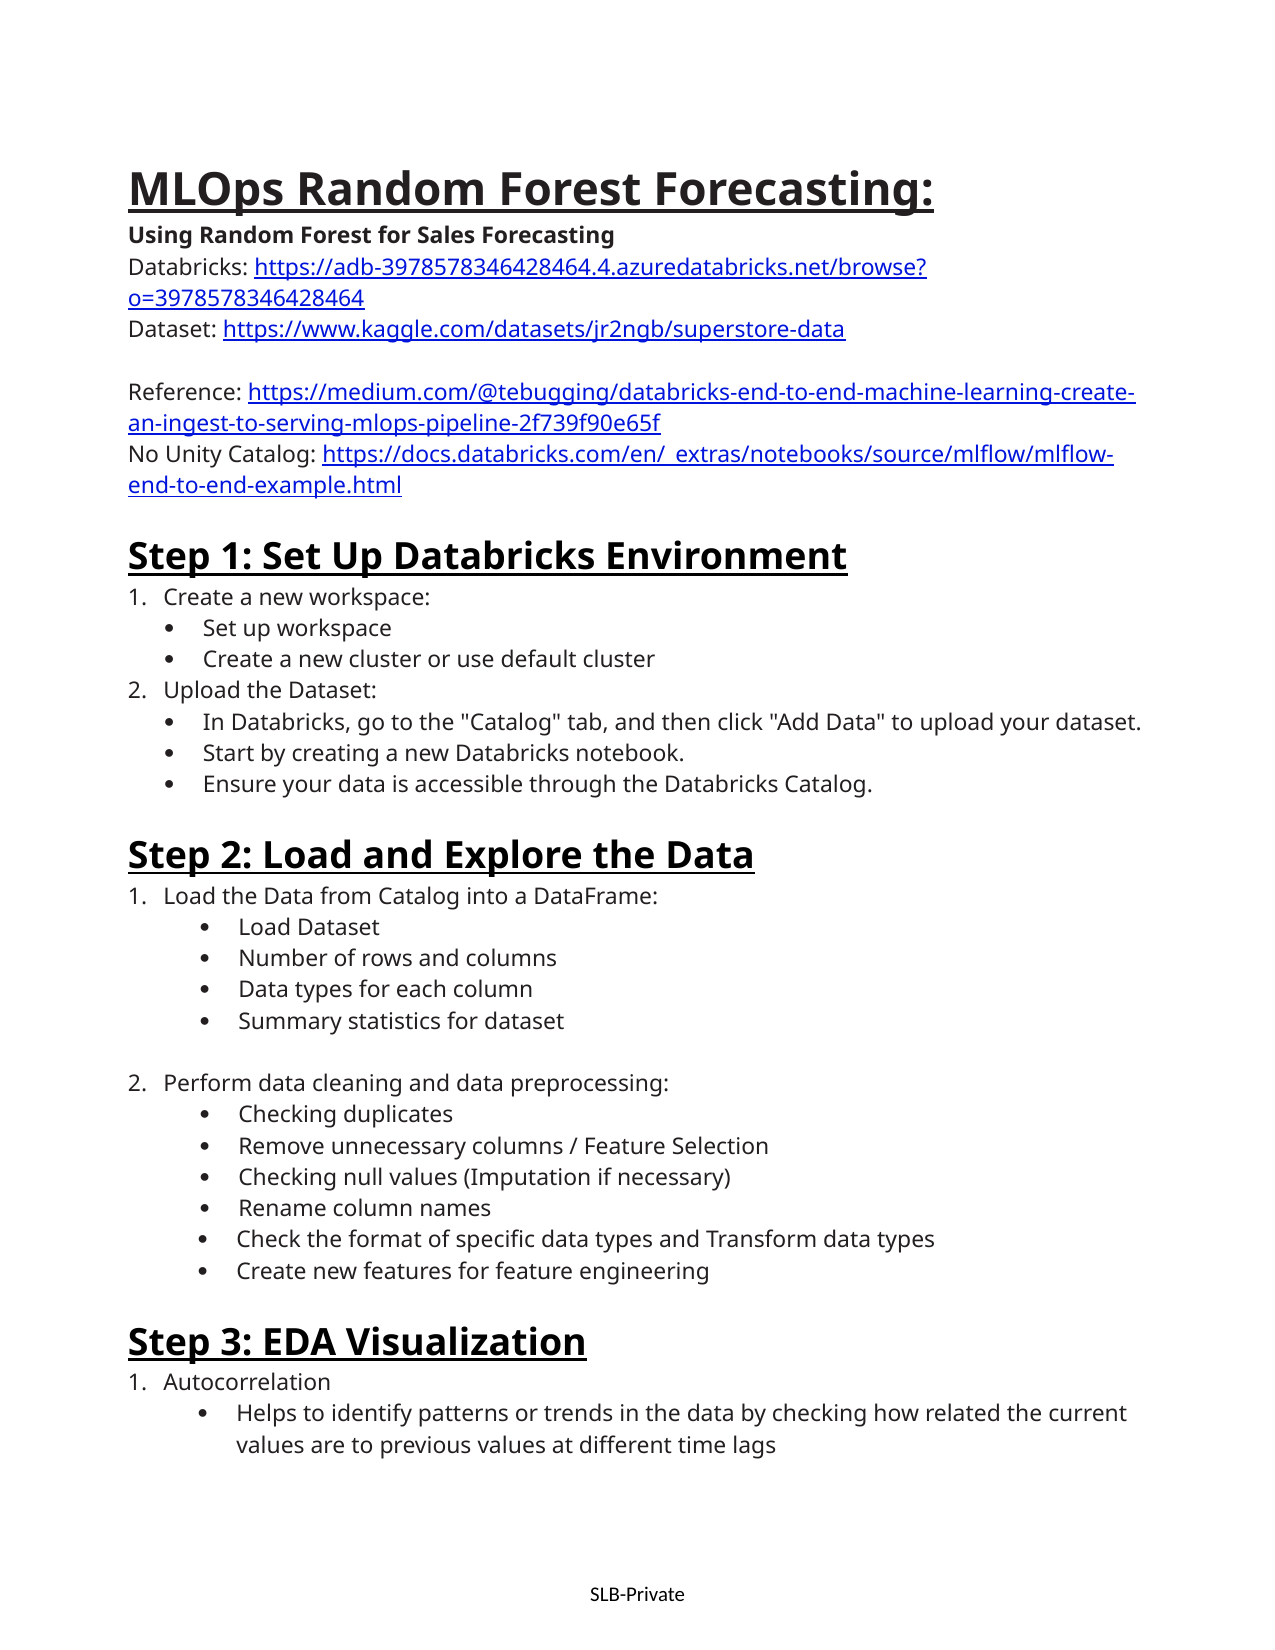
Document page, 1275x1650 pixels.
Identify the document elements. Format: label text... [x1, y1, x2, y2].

list Create a new cluster or use default cluster [165, 643, 1147, 674]
list Start by creating a new Databricks notebook. [165, 737, 1147, 768]
list Summary statistics for dataset [201, 1004, 1147, 1036]
text No Unity Catalog: https://docs.databricks.com/en/_extras/notebooks/source/mlflow/mlflow-end-to-end-example.html [128, 438, 1147, 500]
list Remove unnecessary columns / Feature Selection [201, 1129, 1147, 1161]
list Upload the Dataset: [128, 674, 1147, 706]
list Create new features for feature engineering [198, 1254, 1147, 1286]
list Set up workspace [165, 612, 1147, 643]
list Data types for each column [201, 973, 1147, 1004]
text Step 2: Load and Explore the Data [128, 828, 1147, 879]
list Checking duplicates [201, 1098, 1147, 1129]
text Using Random Forest for Sales Forecasting [128, 219, 1147, 250]
list Helps to identify patterns or trends in the data by checking how related the current values are to previous values at different time lags [198, 1397, 1147, 1460]
text Databricks: https://adb-3978578346428464.4.azuredatabricks.net/browse?o=3978578346428464 [128, 250, 1147, 313]
text Dataset: https://www.kaggle.com/datasets/jr2ngb/superstore-data [128, 313, 1147, 344]
list Autocorrelation [128, 1366, 1147, 1397]
list Checking null values (Imputation if necessary) [201, 1161, 1147, 1192]
subtitle MLOps Random Forest Forecasting: [128, 157, 1147, 219]
list Rename column names [201, 1192, 1147, 1223]
list Check the format of specific data types and Transform data types [198, 1223, 1147, 1254]
text Step 1: Set Up Databricks Environment [128, 529, 1147, 581]
text Reference: https://medium.com/@tebugging/databricks-end-to-end-machine-learning-create-an-ingest-to-serving-mlops-pipeline-2f739f90e65f [128, 375, 1147, 438]
list Load Dataset [201, 911, 1147, 942]
list Create a new workspace: [128, 581, 1147, 612]
list In Databricks, go to the "Catalog" tab, and then click "Add Data" to upload your dataset. [165, 706, 1147, 737]
list Perform data cleaning and data preprocessing: [128, 1067, 1147, 1098]
list Ensure your data is accessible through the Databricks Catalog. [165, 768, 1147, 799]
text Step 3: EDA Visualization [128, 1315, 1147, 1366]
list Load the Data from Catalog into a DataFrame: [128, 879, 1147, 911]
list Number of rows and columns [201, 942, 1147, 973]
